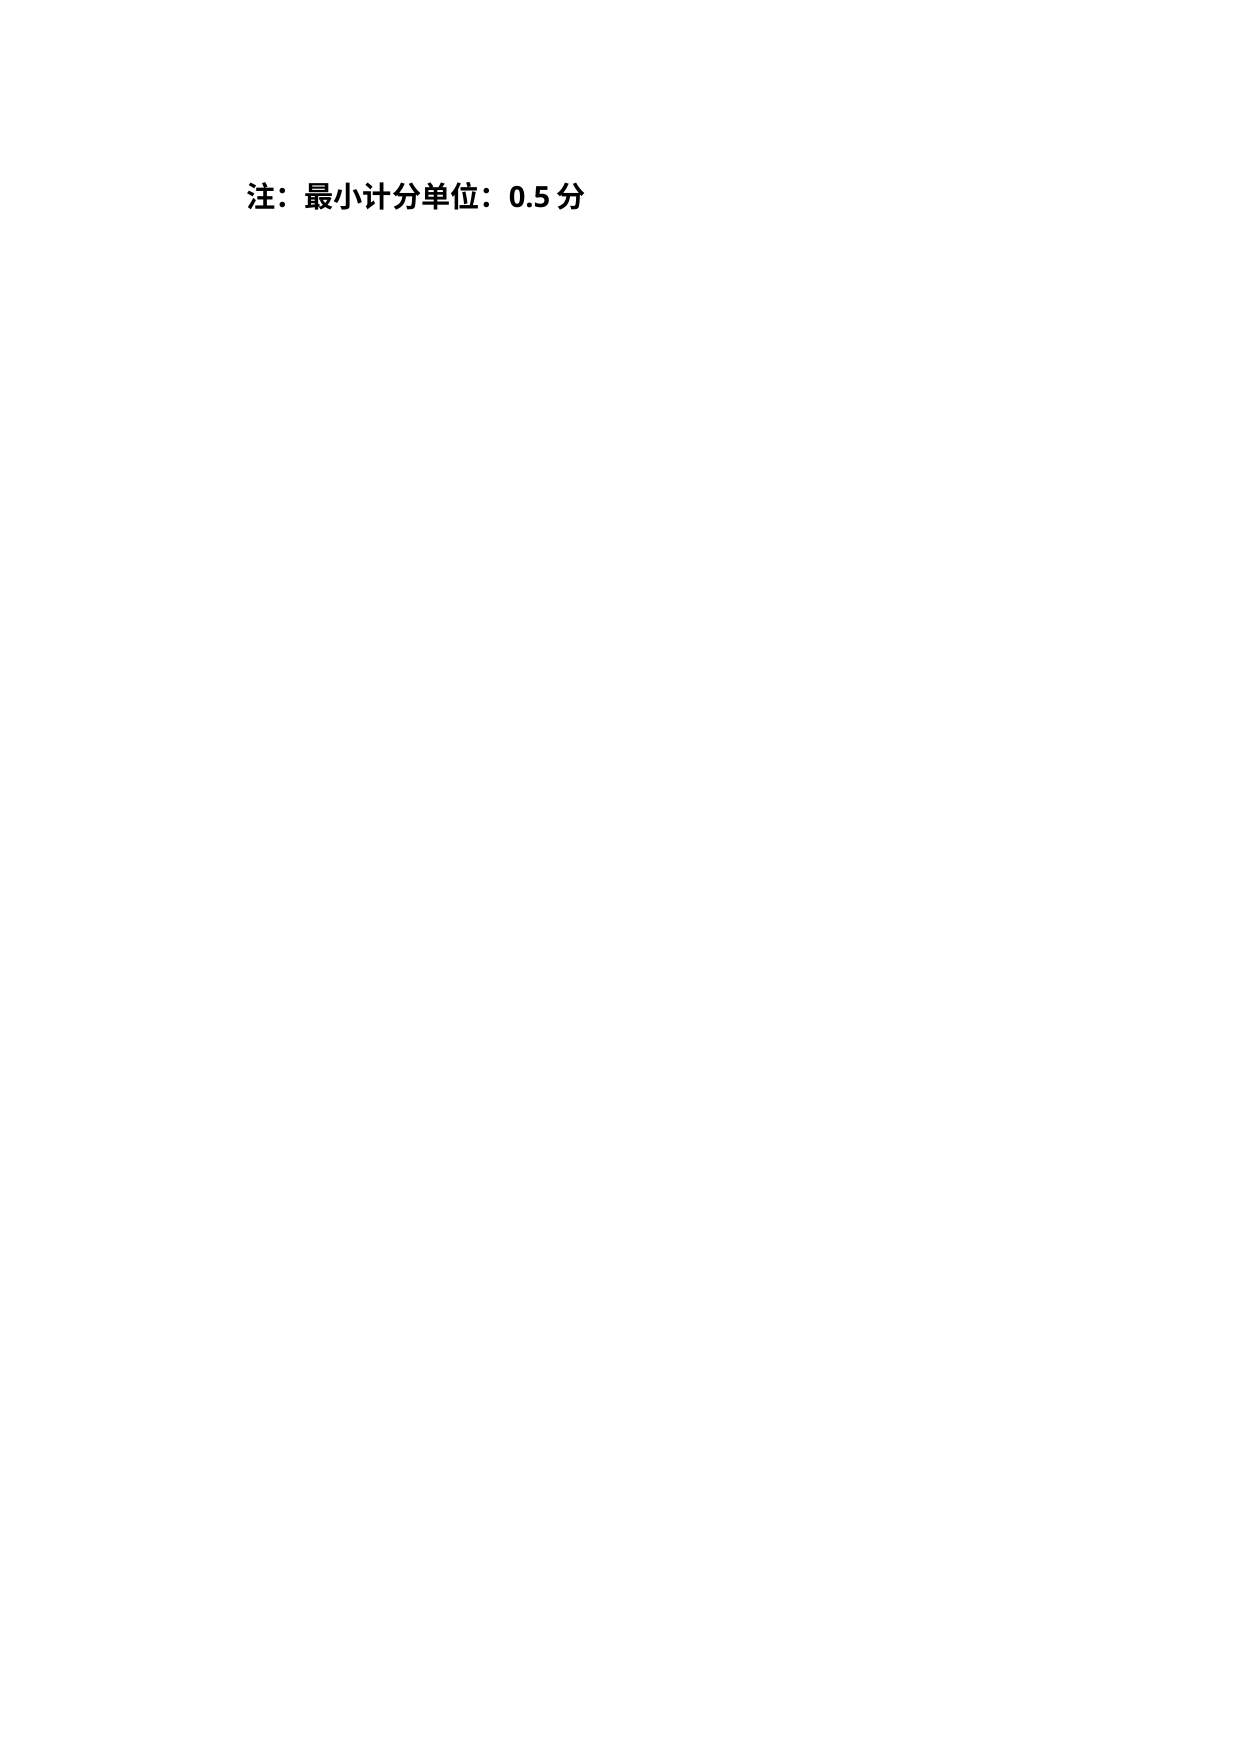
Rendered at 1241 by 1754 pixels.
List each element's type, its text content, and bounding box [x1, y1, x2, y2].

text 注：最小计分单位：0.5分 [187, 162, 1053, 227]
